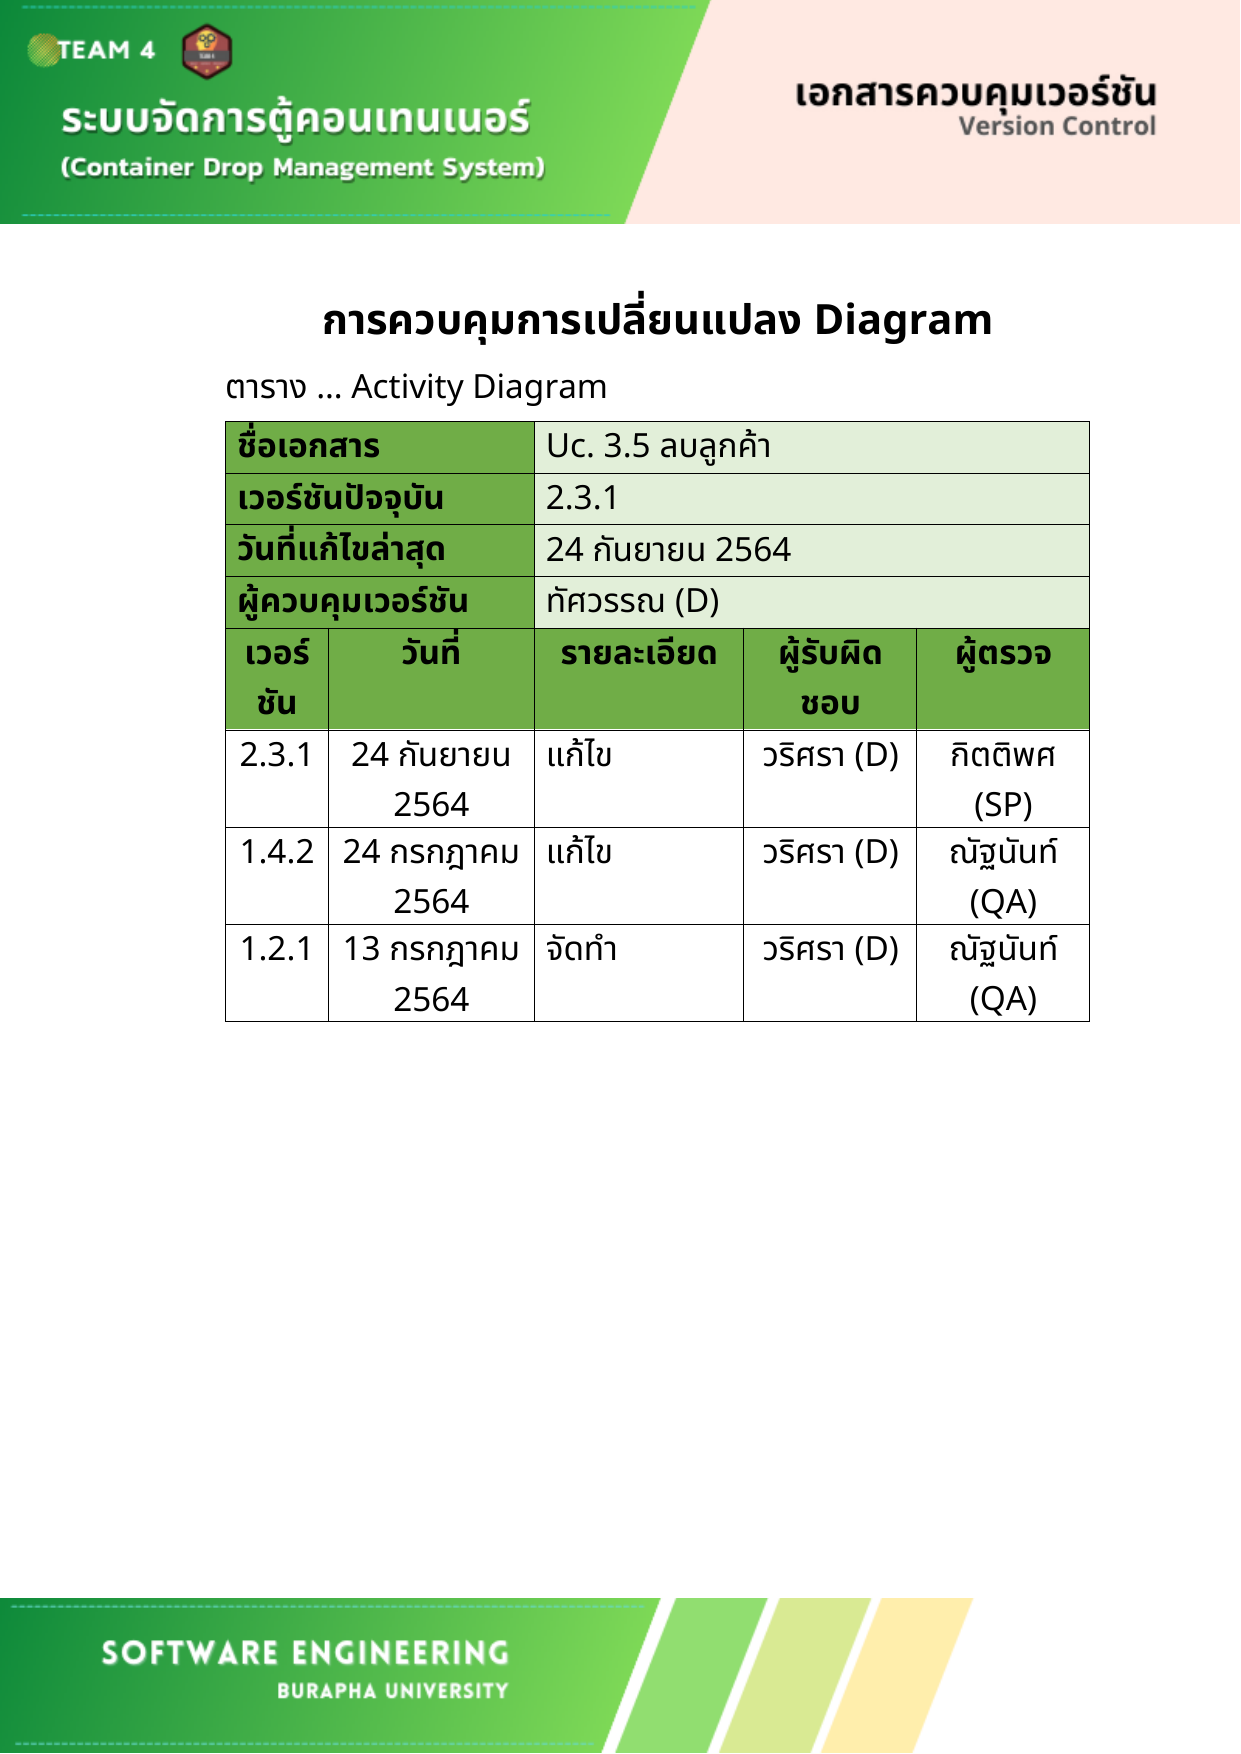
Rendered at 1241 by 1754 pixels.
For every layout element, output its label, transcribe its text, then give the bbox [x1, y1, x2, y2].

table_cell แก้ไข [535, 731, 743, 827]
table_cell 2.3.1 [226, 731, 328, 827]
table_cell 2.3.1 [535, 474, 1089, 524]
table_cell เวอร์ชัน [226, 629, 328, 729]
table_header Uc. 3.5 ลบลูกค้า [535, 422, 1089, 473]
table_cell 1.2.1 [226, 925, 328, 1021]
table_cell จัดทำ [535, 925, 743, 1021]
table_cell ทัศวรรณ (D) [535, 577, 1089, 628]
table_cell วริศรา (D) [744, 828, 916, 924]
picture [0, 1598, 1238, 1753]
table_cell 1.4.2 [226, 828, 328, 924]
table_cell ผู้ตรวจ [917, 629, 1089, 729]
table_cell ผู้ควบคุมเวอร์ชัน [226, 577, 534, 628]
table_cell วริศรา (D) [744, 925, 916, 1021]
text ตาราง … Activity Diagram [225, 363, 1090, 414]
table_cell เวอร์ชันปัจจุบัน [226, 474, 534, 524]
table_cell แก้ไข [535, 828, 743, 924]
table_cell 24 กันยายน 2564 [535, 525, 1089, 576]
table_cell วันที่แก้ไขล่าสุด [226, 525, 534, 576]
table_cell ผู้รับผิดชอบ [744, 629, 916, 729]
table_cell วันที่ [329, 629, 534, 729]
table_header ชื่อเอกสาร [226, 422, 534, 473]
table_cell ณัฐนันท์ (QA) [917, 925, 1089, 1021]
table_cell 13 กรกฎาคม 2564 [329, 925, 534, 1021]
table_cell รายละเอียด [535, 629, 743, 729]
table_cell 24 กันยายน 2564 [329, 731, 534, 827]
table_cell ณัฐนันท์ (QA) [917, 828, 1089, 924]
picture [0, 0, 1240, 224]
table_cell 24 กรกฎาคม 2564 [329, 828, 534, 924]
table_cell กิตติพศ (SP) [917, 731, 1089, 827]
table_cell วริศรา (D) [744, 731, 916, 827]
text การควบคุมการเปลี่ยนแปลง Diagram [225, 290, 1090, 353]
